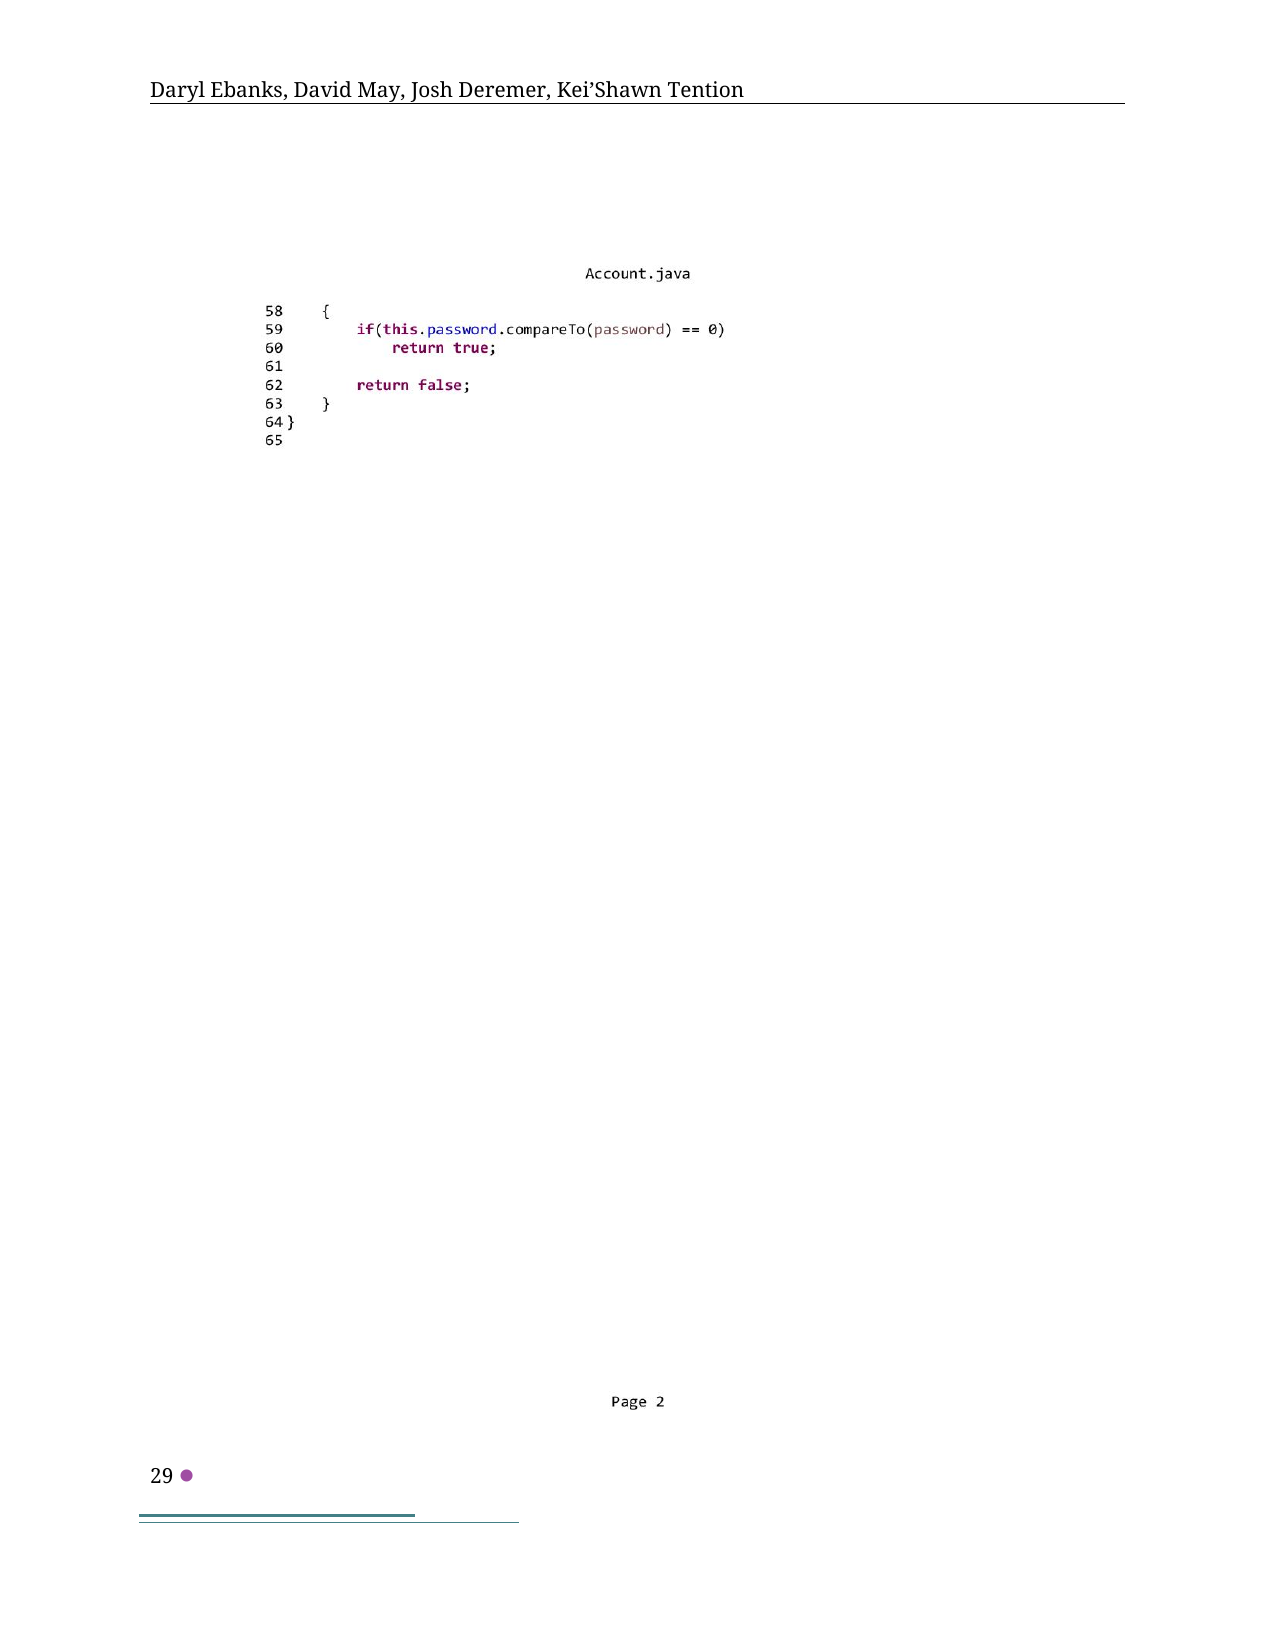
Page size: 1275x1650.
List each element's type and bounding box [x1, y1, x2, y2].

picture [150, 150, 1125, 1410]
